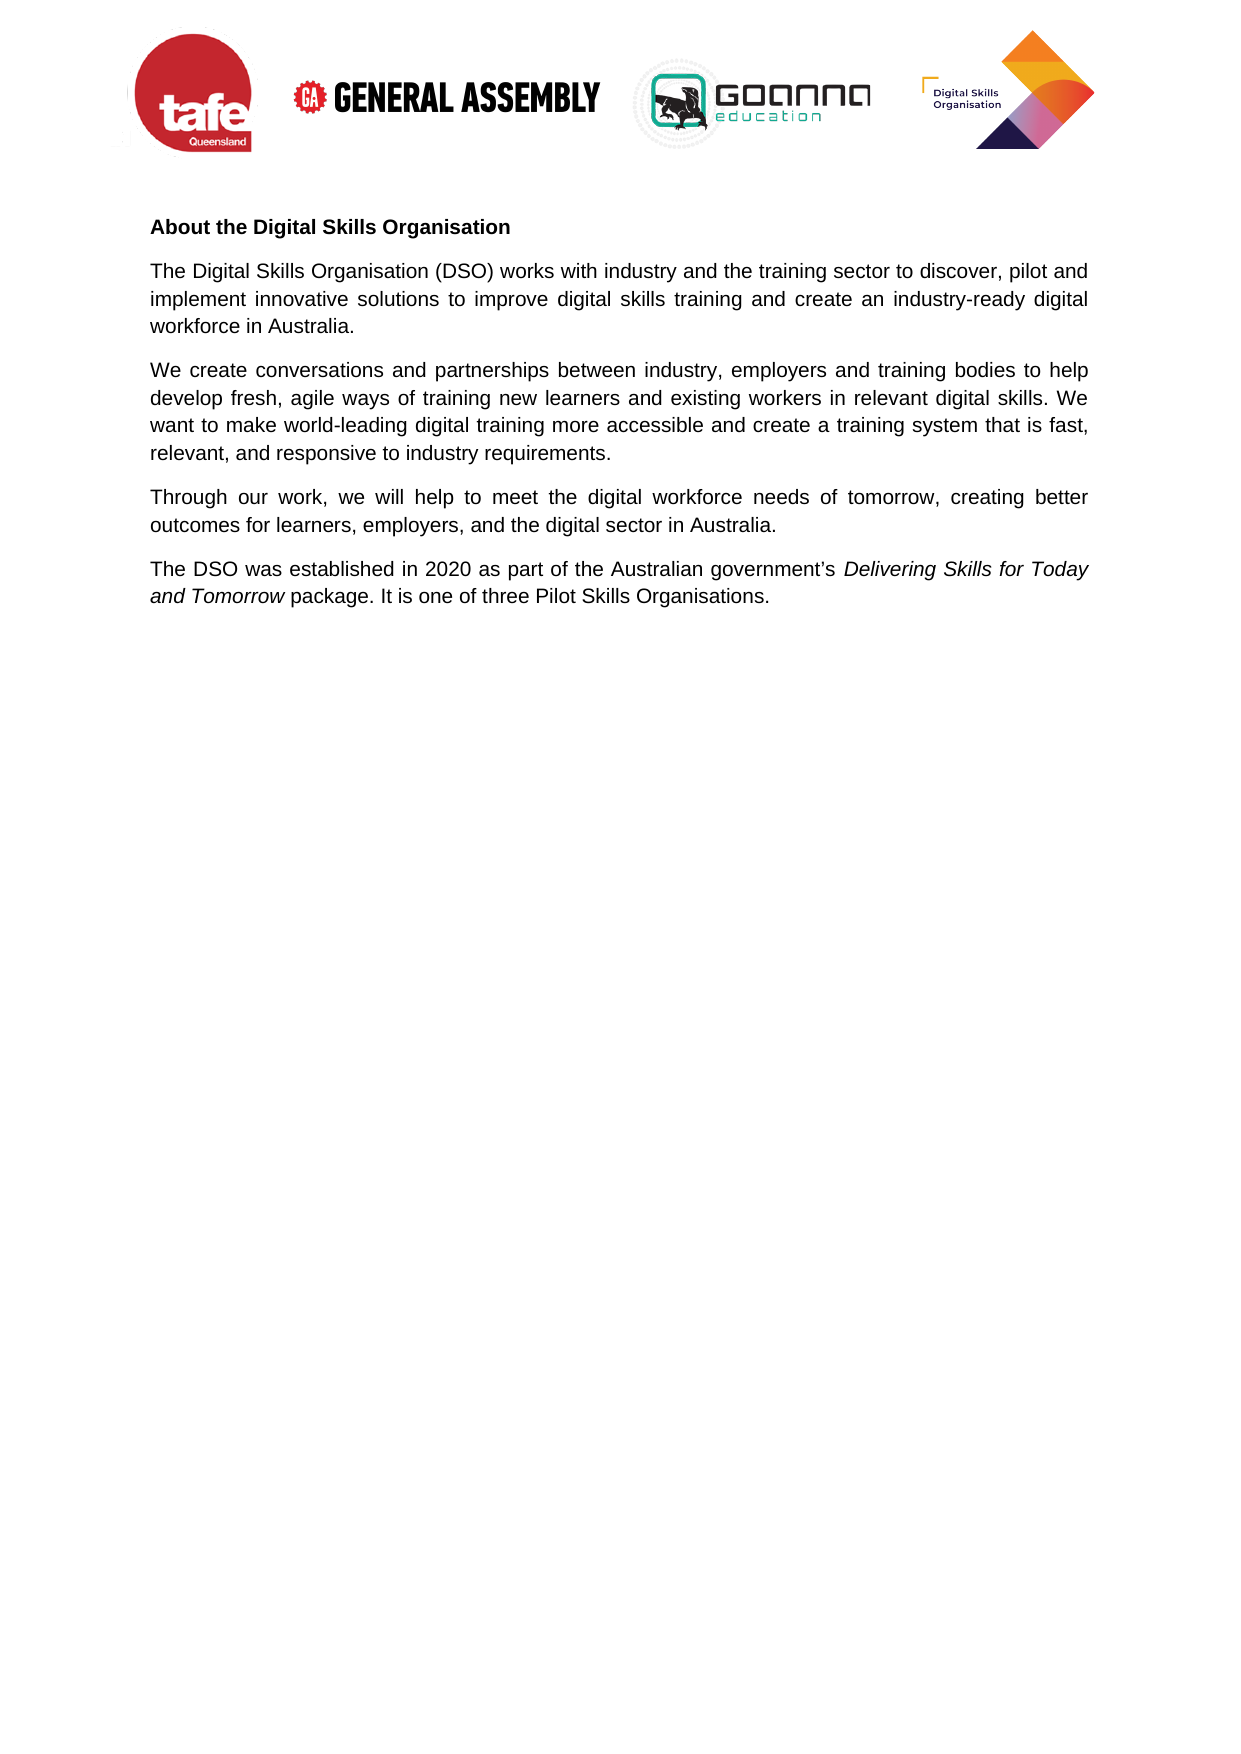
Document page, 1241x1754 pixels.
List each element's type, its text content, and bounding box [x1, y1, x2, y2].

text The Digital Skills Organisation (DSO) works with industry and the training sector to discover, pilot and implement innovative solutions to improve digital skills training and create an industry-ready digital workforce in Australia. [150, 259, 1090, 338]
picture [110, 0, 617, 179]
picture [922, 30, 1095, 149]
picture [632, 58, 871, 149]
text We create conversations and partnerships between industry, employers and training bodies to help develop fresh, agile ways of training new learners and existing workers in relevant digital skills. We want to make world-leading digital training more accessible and create a training system that is fast, relevant, and responsive to industry requirements. [150, 358, 1090, 465]
text The DSO was established in 2020 as part of the Australian government’s Delivering Skills for Today and Tomorrow package. It is one of three Pilot Skills Organisations. [150, 557, 1090, 608]
subtitle About the Digital Skills Organisation [150, 215, 1090, 239]
text Through our work, we will help to meet the digital workforce needs of tomorrow, creating better outcomes for learners, employers, and the digital sector in Australia. [150, 485, 1090, 536]
